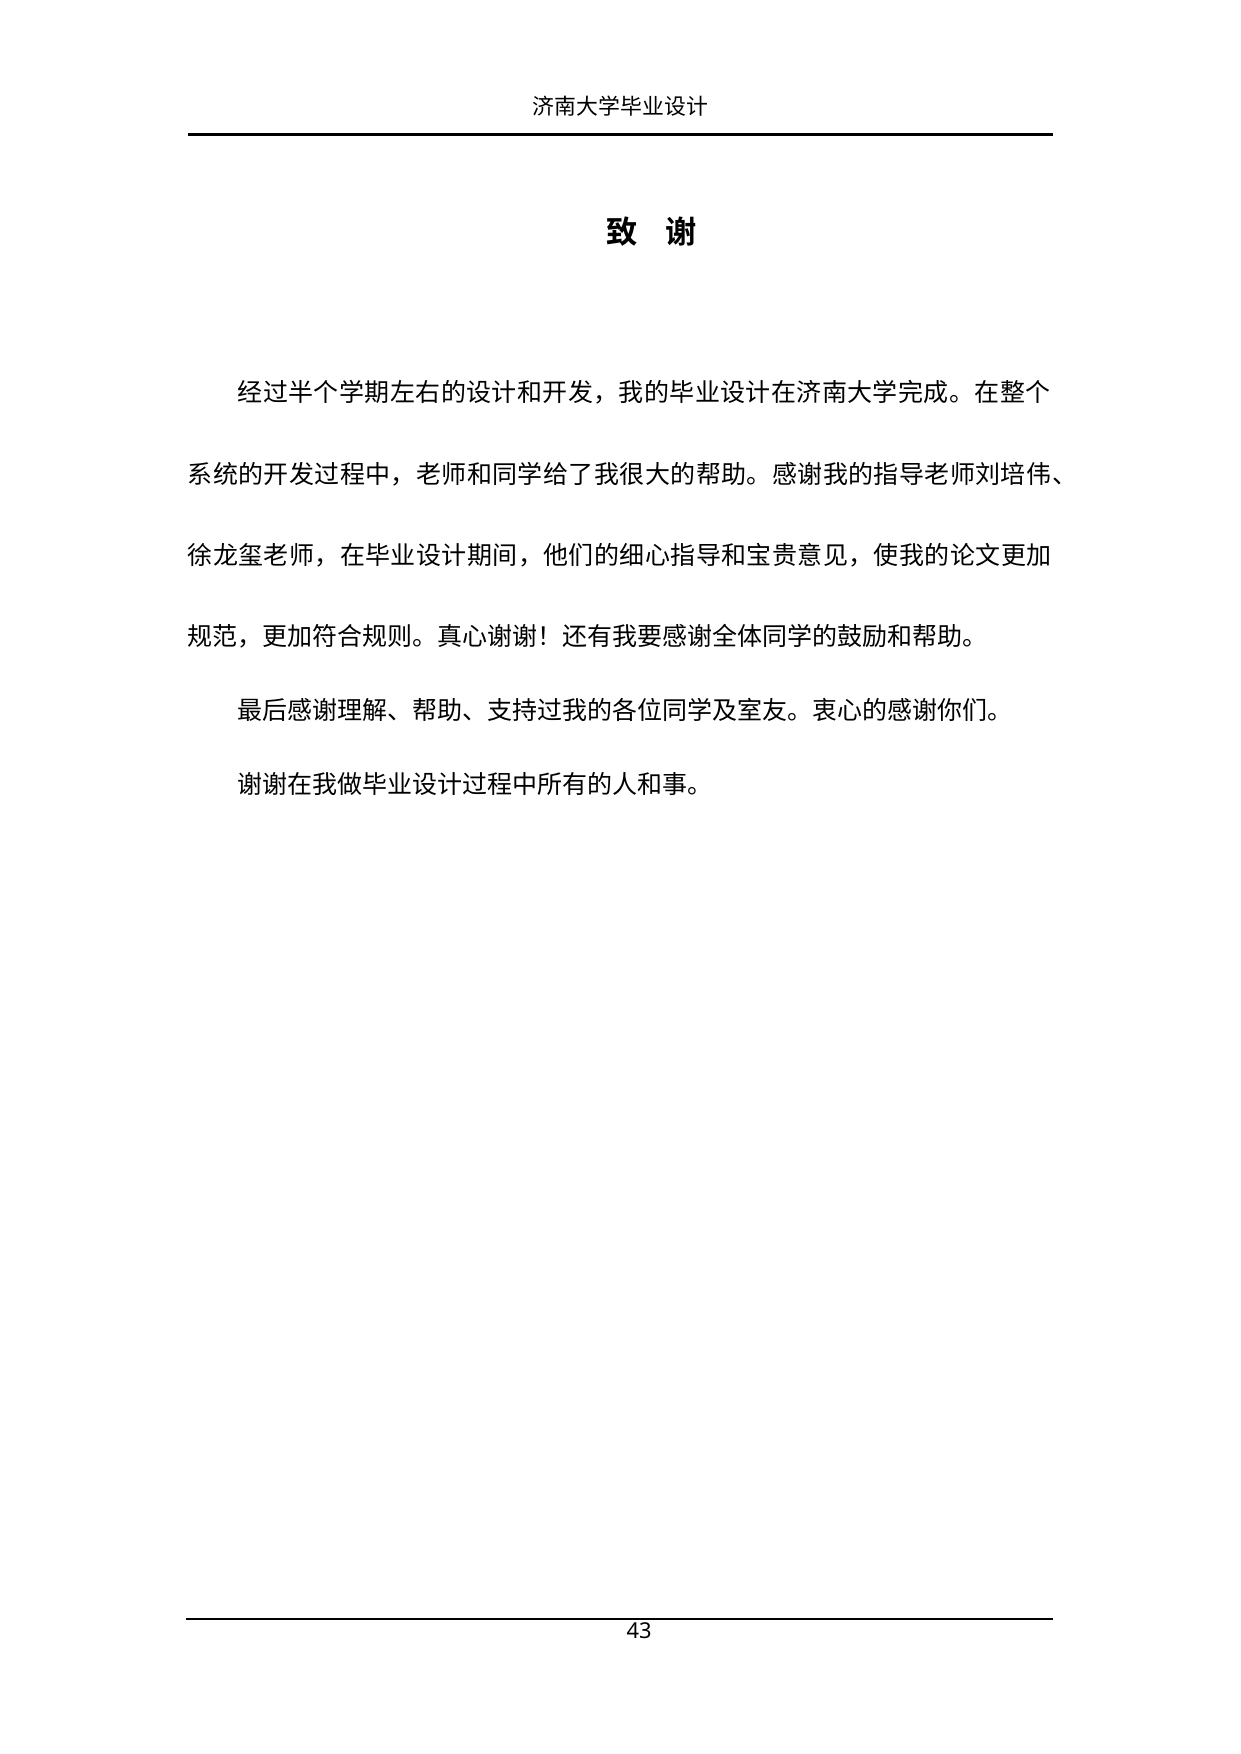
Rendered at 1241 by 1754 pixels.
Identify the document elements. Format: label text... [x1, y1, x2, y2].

subtitle 致 谢 [187, 197, 1053, 262]
text 经过半个学期左右的设计和开发，我的毕业设计在济南大学完成。在整个系统的开发过程中，老师和同学给了我很大的帮助。感谢我的指导老师刘培伟、徐龙玺老师，在毕业设计期间，他们的细心指导和宝贵意见，使我的论文更加规范，更加符合规则。真心谢谢！还有我要感谢全体同学的鼓励和帮助。 [187, 358, 1053, 667]
text 最后感谢理解、帮助、支持过我的各位同学及室友。衷心的感谢你们。 [187, 676, 1053, 741]
text 谢谢在我做毕业设计过程中所有的人和事。 [187, 750, 1053, 815]
